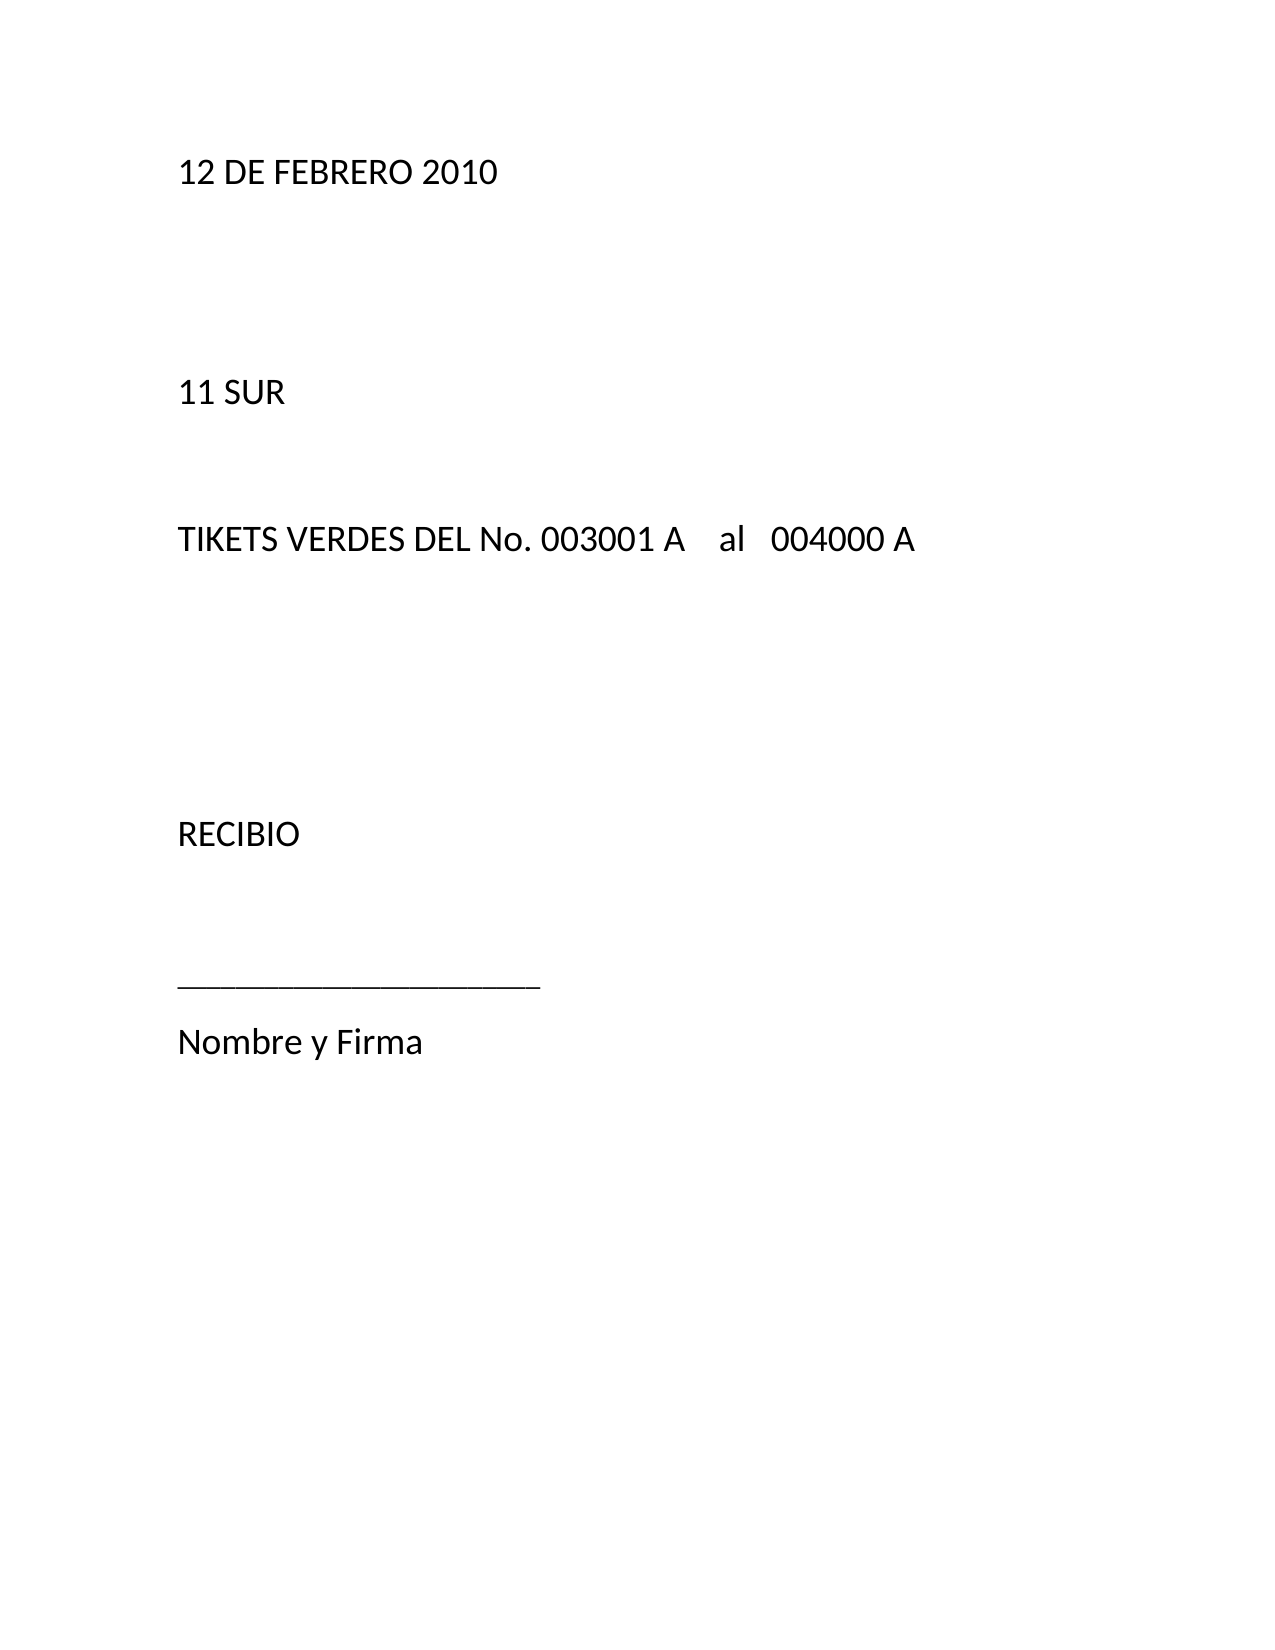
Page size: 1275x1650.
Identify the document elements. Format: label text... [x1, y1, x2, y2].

text 11 SUR [177, 368, 1098, 414]
text RECIBIO [177, 809, 1098, 855]
text Nombre y Firma [177, 1018, 1098, 1064]
text 12 DE FEBRERO 2010 [177, 148, 1098, 193]
text _________________________ [177, 957, 1098, 992]
text TIKETS VERDES DEL No. 003001 A al 004000 A [177, 515, 1098, 561]
